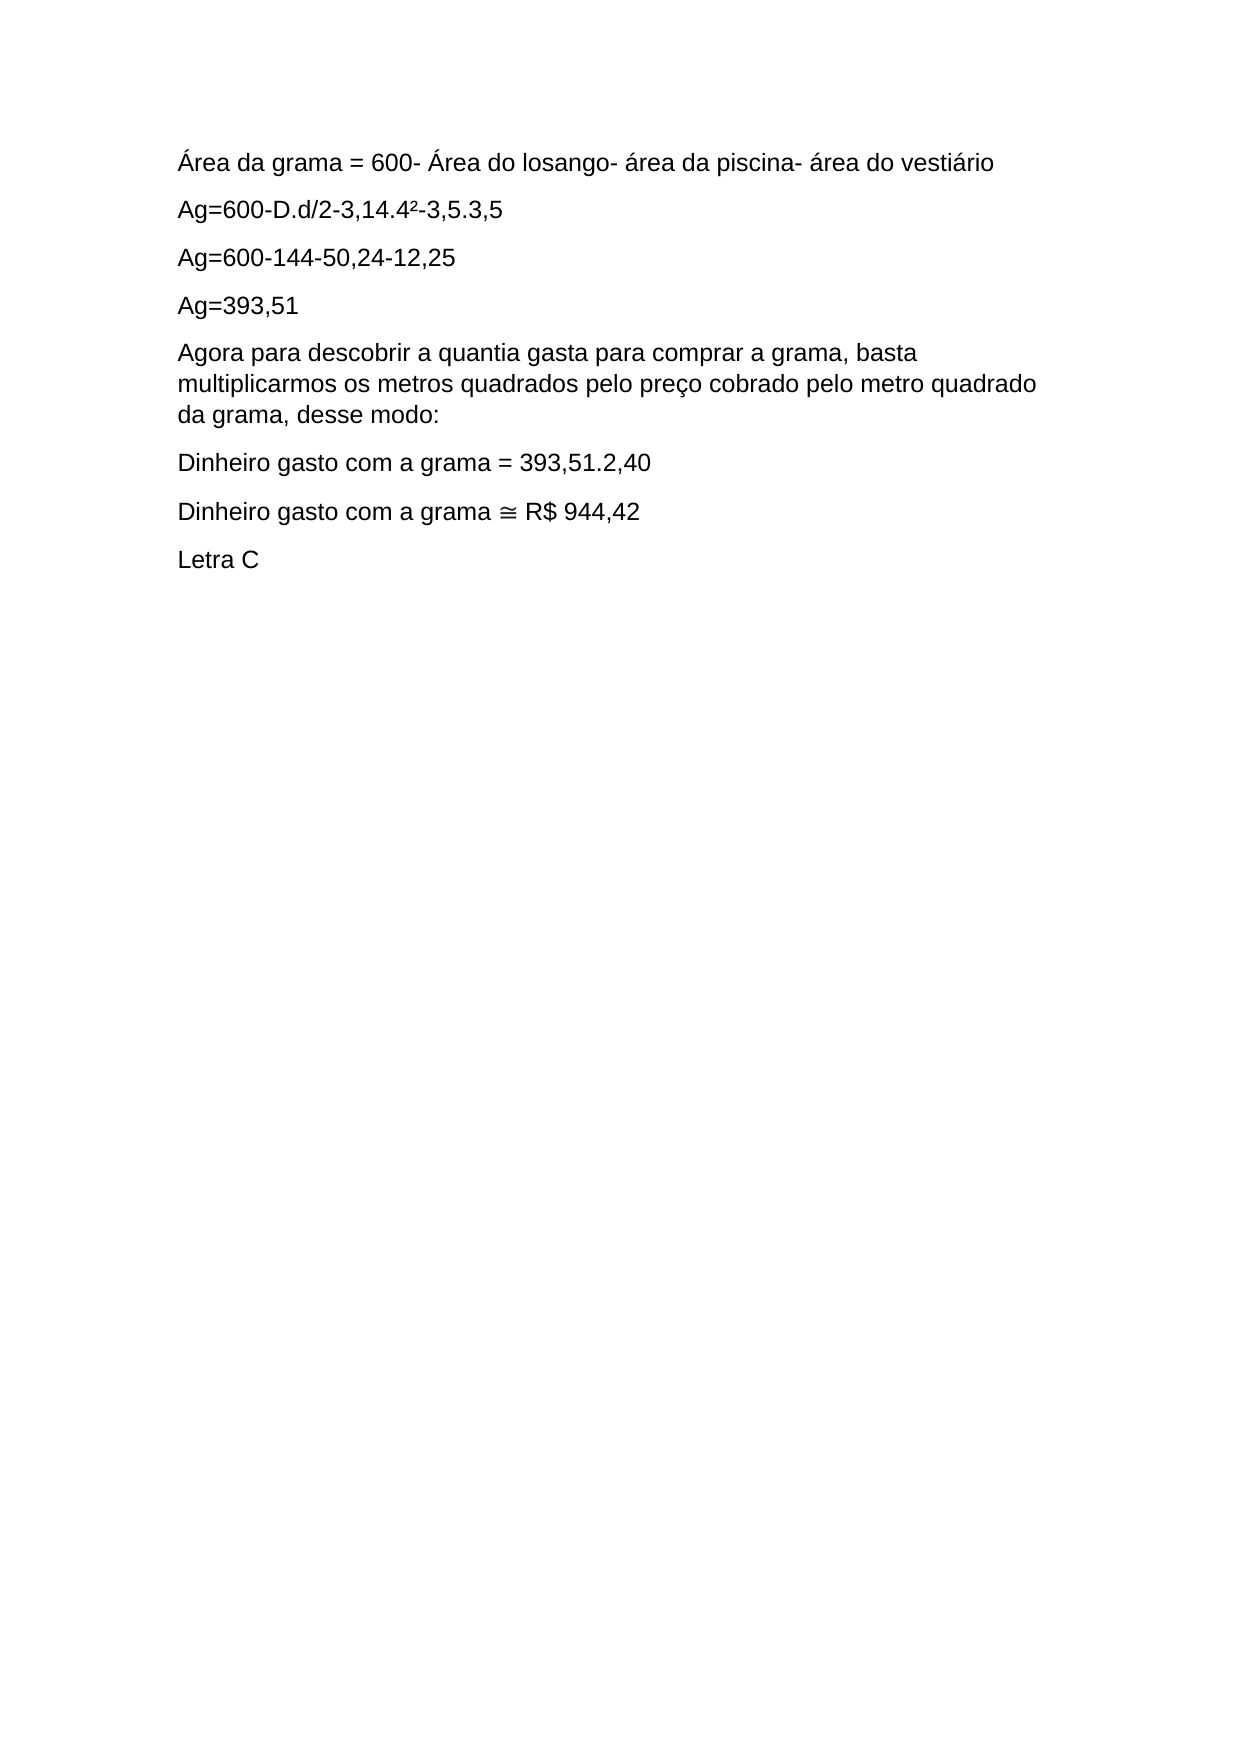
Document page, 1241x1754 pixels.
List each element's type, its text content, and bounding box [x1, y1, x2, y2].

text Dinheiro gasto com a grama ≅ R$ 944,42 [177, 496, 498, 526]
text Ag=600-D.d/2-3,14.4²-3,5.3,5 [177, 195, 1063, 224]
text Ag=600-144-50,24-12,25 [177, 243, 1063, 272]
text Ag=393,51 [177, 291, 1063, 319]
text Agora para descobrir a quantia gasta para comprar a grama, basta multiplicarmos os metros quadrados pelo preço cobrado pelo metro quadrado da grama, desse modo: [177, 338, 1063, 429]
text Dinheiro gasto com a grama ≅ R$ 944,42 [518, 496, 1063, 526]
text Dinheiro gasto com a grama = 393,51.2,40 [177, 448, 1063, 477]
text Letra C [177, 545, 1063, 574]
text Área da grama = 600- Área do losango- área da piscina- área do vestiário [177, 148, 1063, 176]
